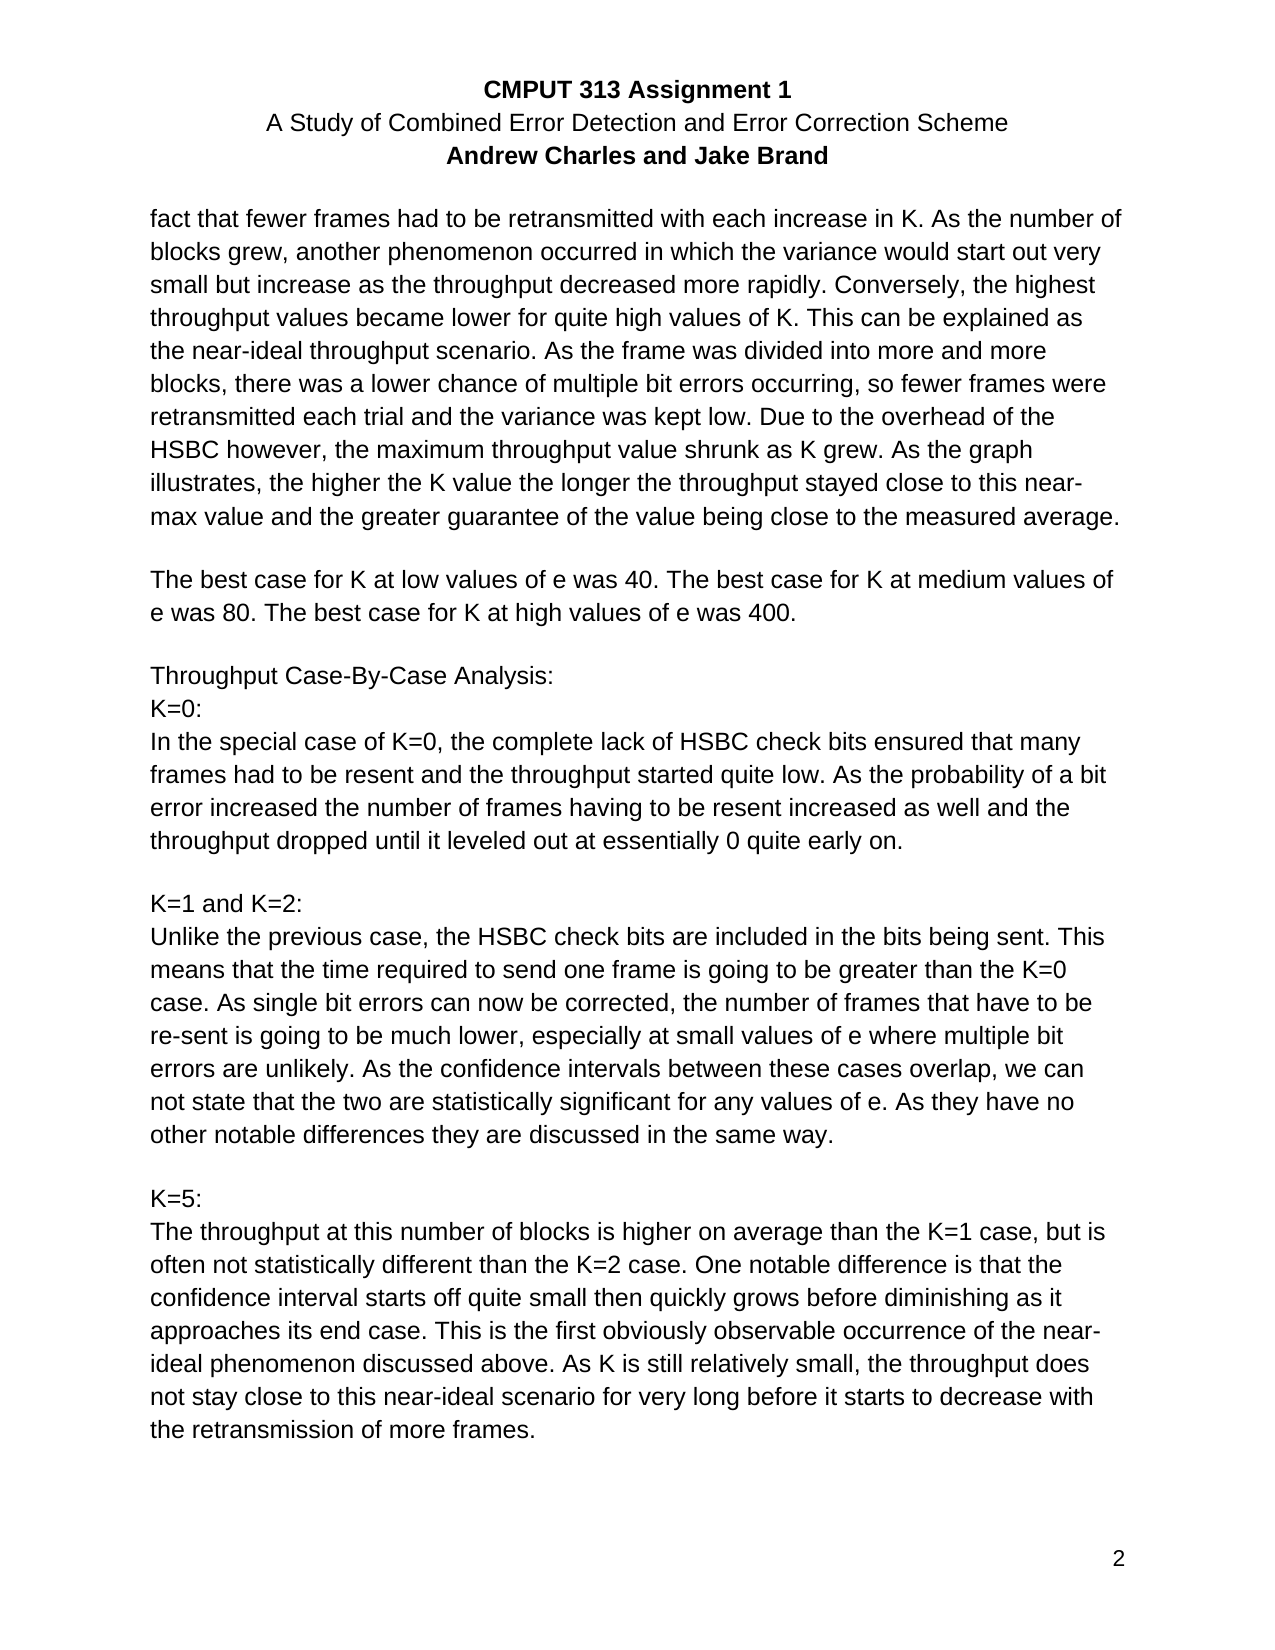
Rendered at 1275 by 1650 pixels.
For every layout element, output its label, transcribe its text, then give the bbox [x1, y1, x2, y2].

text Throughput Case-By-Case Analysis: [150, 661, 1125, 690]
text K=0: [150, 694, 1125, 723]
text K=5: [150, 1184, 1125, 1212]
text Unlike the previous case, the HSBC check bits are included in the bits being sent. This means that the time required to send one frame is going to be greater than the K=0 case. As single bit errors can now be corrected, the number of frames that have to be re-sent is going to be much lower, especially at small values of e where multiple bit errors are unlikely. As the confidence intervals between these cases overlap, we can not state that the two are statistically significant for any values of e. As they have no other notable differences they are discussed in the same way. [150, 922, 1125, 1149]
text In the special case of K=0, the complete lack of HSBC check bits ensured that many frames had to be resent and the throughput started quite low. As the probability of a bit error increased the number of frames having to be resent increased as well and the throughput dropped until it leveled out at essentially 0 quite early on. [150, 727, 1125, 855]
text The best case for K at low values of e was 40. The best case for K at medium values of e was 80. The best case for K at high values of e was 400. [150, 565, 1125, 626]
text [150, 204, 1125, 530]
text The throughput at this number of blocks is higher on average than the K=1 case, but is often not statistically different than the K=2 case. One notable difference is that the confidence interval starts off quite small then quickly grows before diminishing as it approaches its end case. This is the first obviously observable occurrence of the near-ideal phenomenon discussed above. As K is still relatively small, the throughput does not stay close to this near-ideal scenario for very long before it starts to decrease with the retransmission of more frames. [150, 1217, 1125, 1443]
text K=1 and K=2: [150, 889, 1125, 918]
